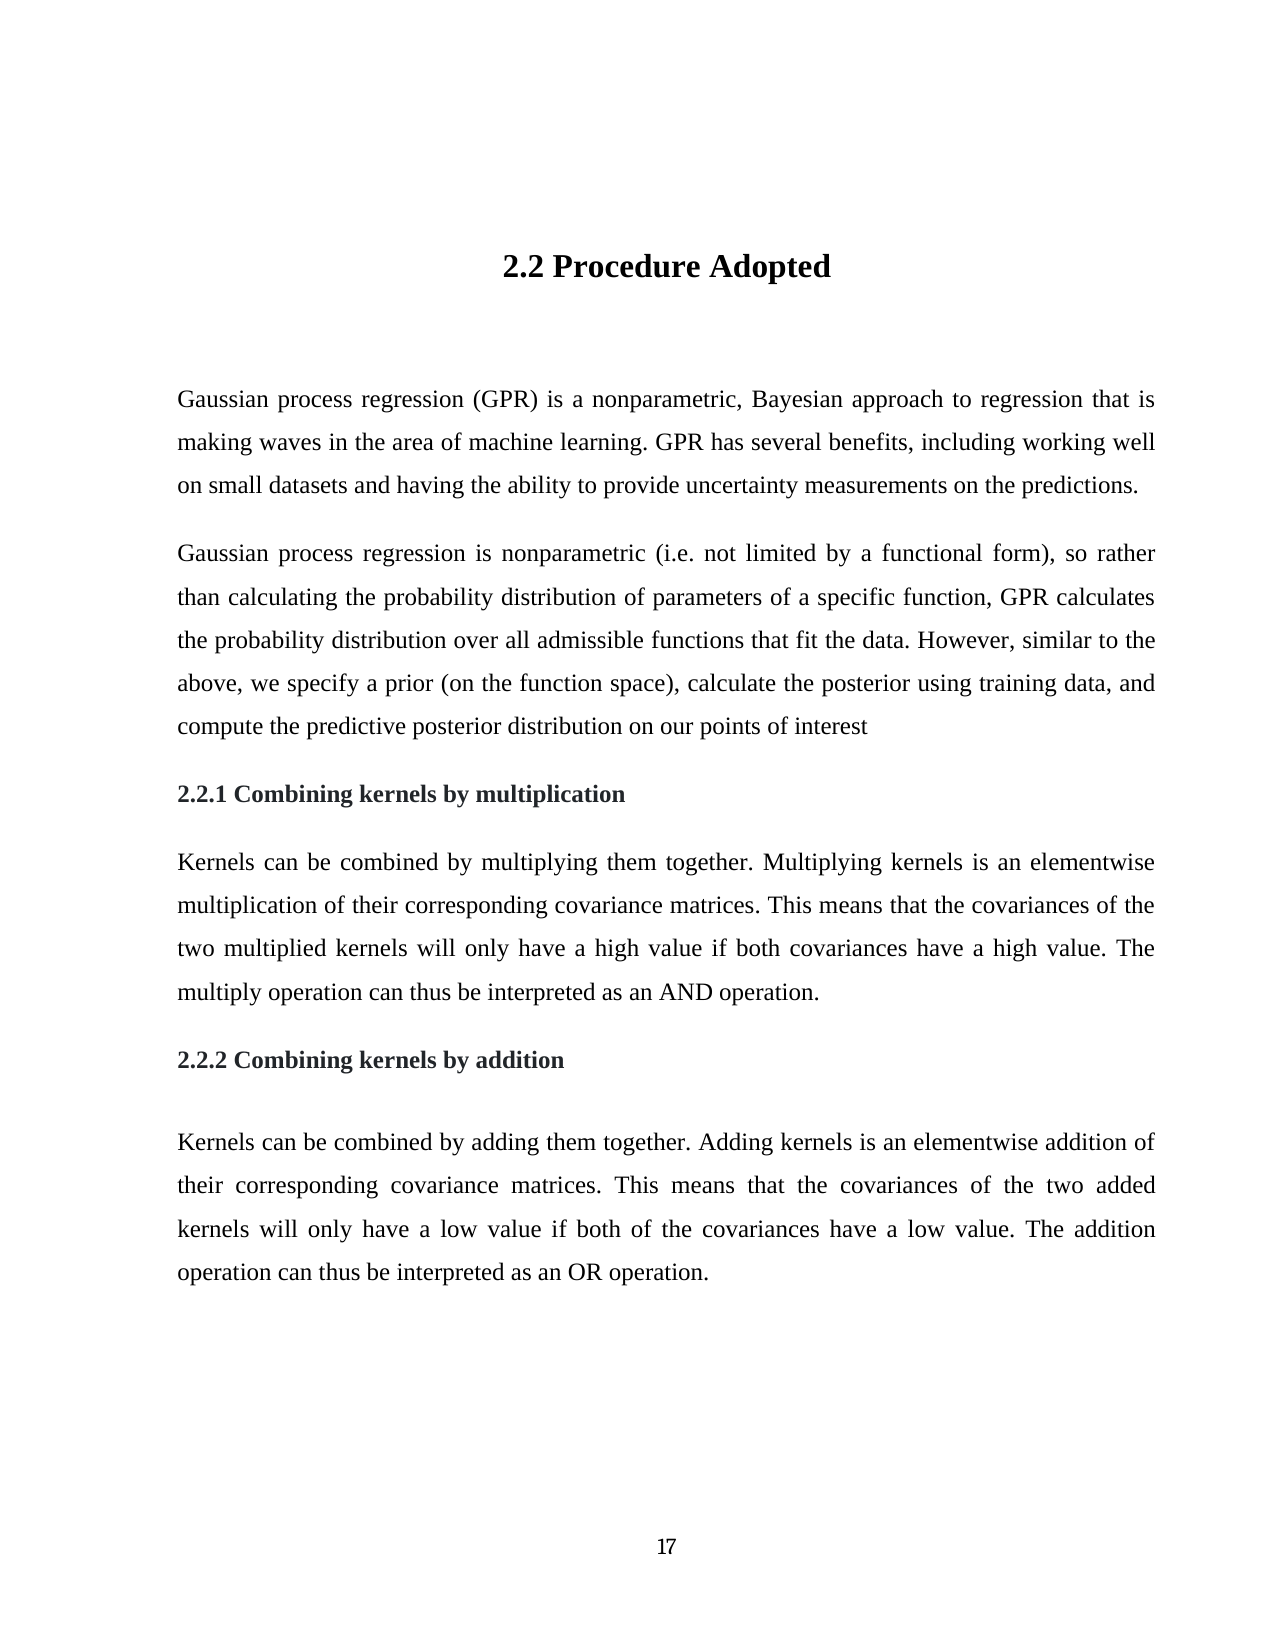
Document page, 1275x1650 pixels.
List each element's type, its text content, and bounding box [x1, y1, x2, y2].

text Gaussian process regression (GPR) is a nonparametric, Bayesian approach to regression that is making waves in the area of machine learning. GPR has several benefits, including working well on small datasets and having the ability to provide uncertainty measurements on the predictions. [177, 384, 1157, 499]
text Kernels can be combined by adding them together. Adding kernels is an elementwise addition of their corresponding covariance matrices. This means that the covariances of the two added kernels will only have a low value if both of the covariances have a low value. The addition operation can thus be interpreted as an OR operation. [177, 1127, 1157, 1286]
text 2.2.1 Combining kernels by multiplication [177, 779, 1157, 808]
text 2.2 Procedure Adopted [177, 246, 1157, 284]
text Gaussian process regression is nonparametric (i.e. not limited by a functional form), so rather than calculating the probability distribution of parameters of a specific function, GPR calculates the probability distribution over all admissible functions that fit the data. However, similar to the above, we specify a prior (on the function space), calculate the posterior using training data, and compute the predictive posterior distribution on our points of interest [177, 538, 1157, 740]
subtitle 2.2.2 Combining kernels by addition [177, 1045, 1157, 1073]
text Kernels can be combined by multiplying them together. Multiplying kernels is an elementwise multiplication of their corresponding covariance matrices. This means that the covariances of the two multiplied kernels will only have a high value if both covariances have a high value. The multiply operation can thus be interpreted as an AND operation. [177, 847, 1157, 1005]
